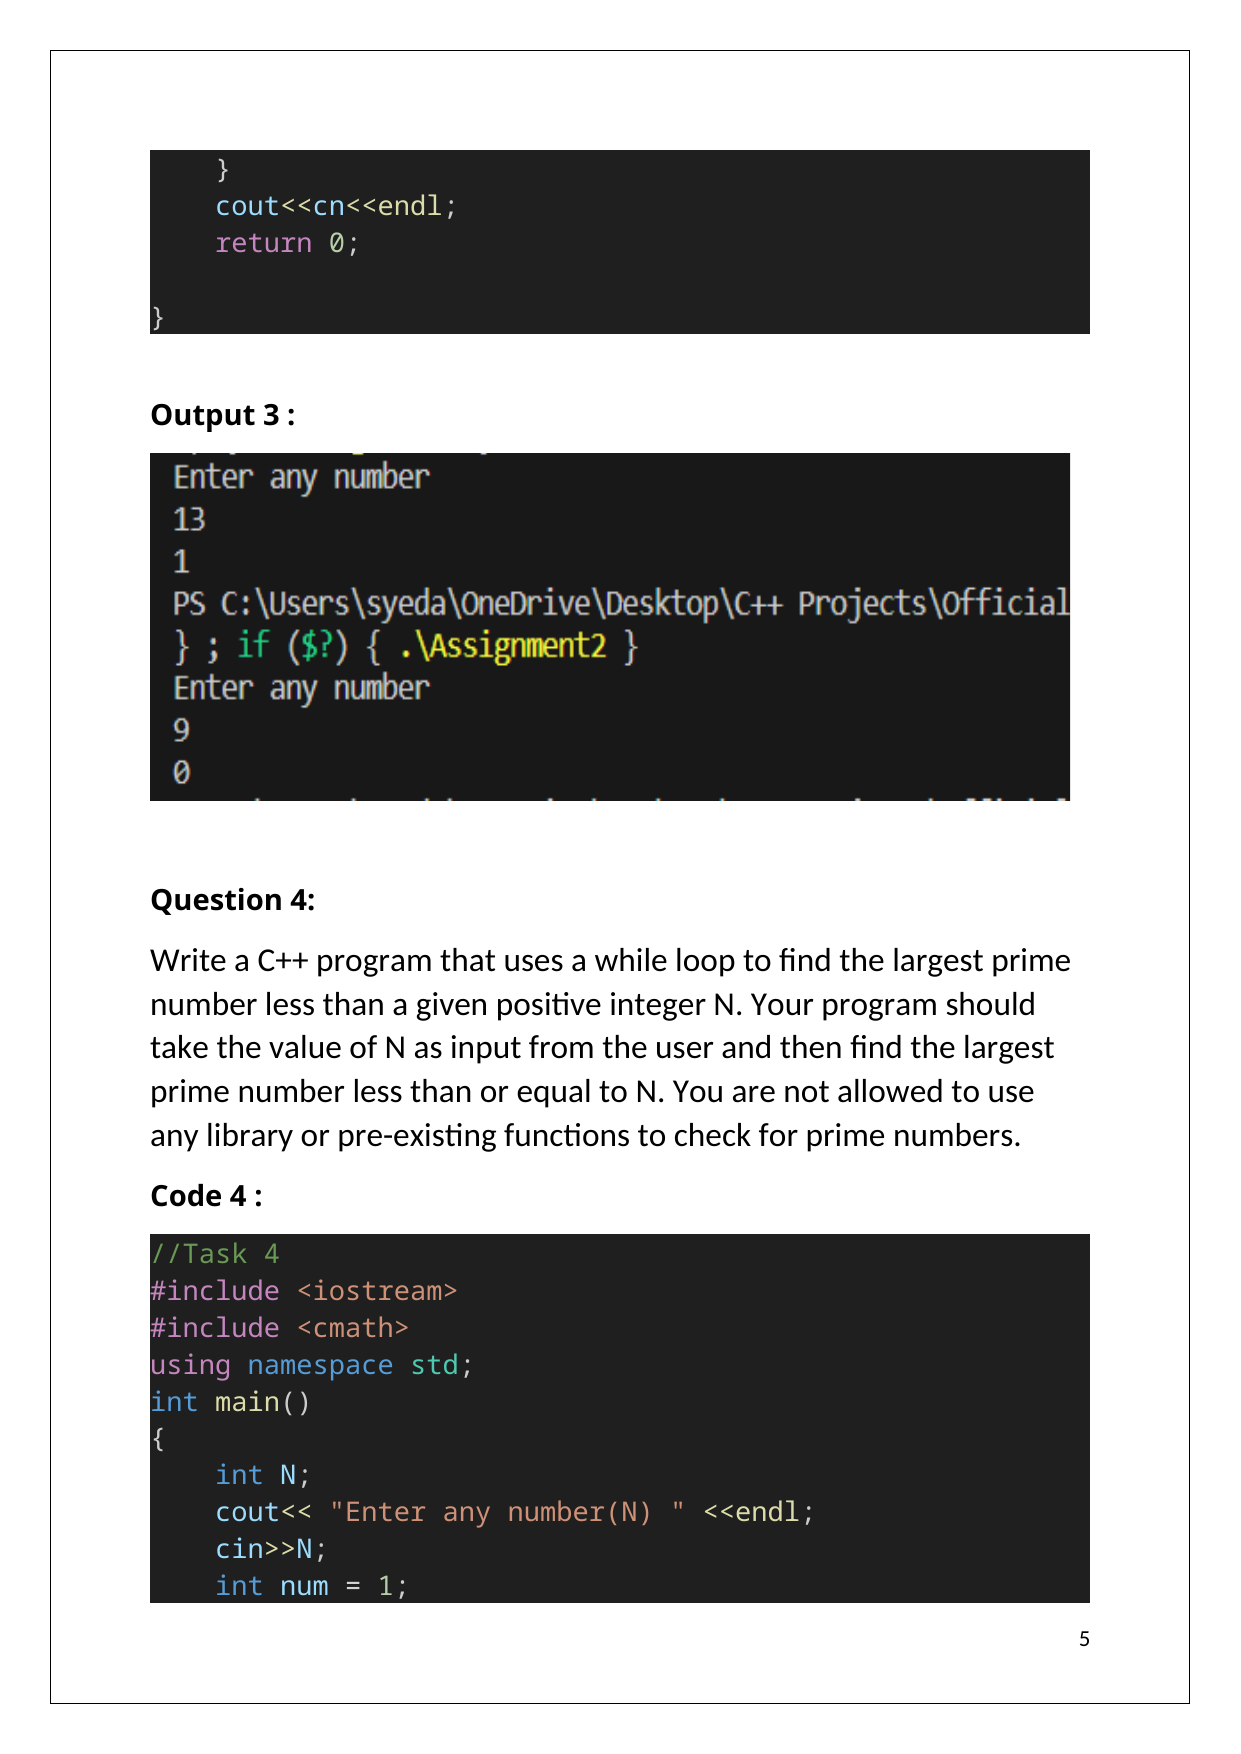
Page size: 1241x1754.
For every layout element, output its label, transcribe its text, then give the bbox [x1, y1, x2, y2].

text int main() [150, 1382, 1090, 1419]
text cin>>N; [150, 1529, 1090, 1566]
text cout<<cn<<endl; [150, 187, 1090, 224]
text Question 4: [150, 879, 1090, 919]
text cout<< "Enter any number(N) " <<endl; [150, 1493, 1090, 1529]
text } [150, 297, 1090, 334]
text using namespace std; [150, 1345, 1090, 1382]
text { [150, 1419, 1090, 1456]
text int num = 1; [150, 1566, 1090, 1603]
text #include <cmath> [150, 1308, 1090, 1345]
text //Task 4 [150, 1234, 1090, 1271]
text Code 4 : [150, 1175, 1090, 1215]
picture [150, 453, 1071, 801]
text return 0; [150, 224, 1090, 261]
text Write a C++ program that uses a while loop to find the largest prime number less than a given positive integer N. Your program should take the value of N as input from the user and then find the largest prime number less than or equal to N. You are not allowed to use any library or pre-existing functions to check for prime numbers. [150, 939, 1090, 1155]
text int N; [150, 1456, 1090, 1493]
text } [150, 150, 1090, 187]
text #include <iostream> [150, 1271, 1090, 1308]
text Output 3 : [150, 394, 1090, 433]
